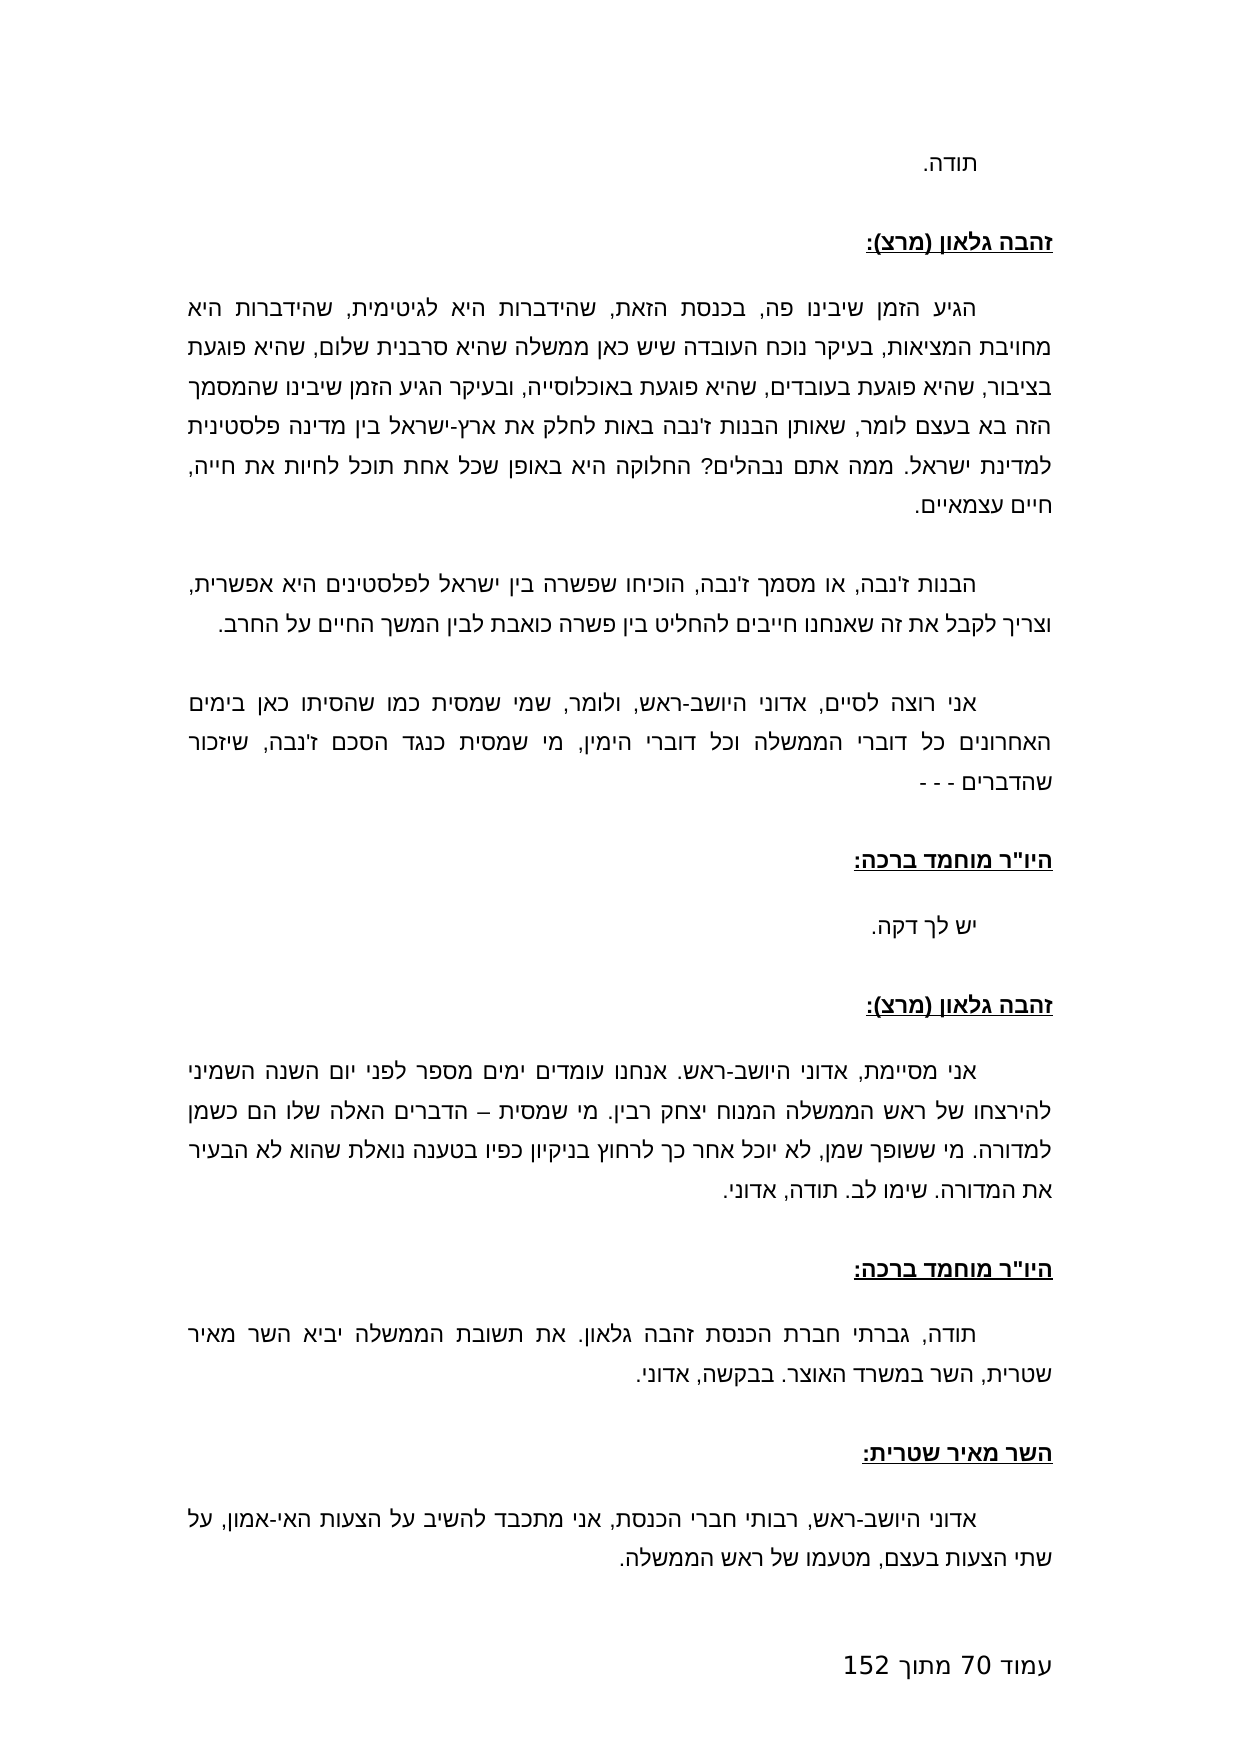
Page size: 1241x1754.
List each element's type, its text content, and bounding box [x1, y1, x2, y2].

text היו"ר מוחמד ברכה: [187, 1256, 1053, 1282]
text הבנות ז'נבה, או מסמך ז'נבה, הוכיחו שפשרה בין ישראל לפלסטינים היא אפשרית, וצריך לקבל את זה שאנחנו חייבים להחליט בין פשרה כואבת לבין המשך החיים על החרב. [187, 571, 1053, 637]
text השר מאיר שטרית: [187, 1440, 1053, 1466]
text יש לך דקה. [187, 913, 1053, 940]
text תודה, גברתי חברת הכנסת זהבה גלאון. את תשובת הממשלה יביא השר מאיר שטרית, השר במשרד האוצר. בבקשה, אדוני. [187, 1321, 1053, 1387]
text אני מסיימת, אדוני היושב-ראש. אנחנו עומדים ימים מספר לפני יום השנה השמיני להירצחו של ראש הממשלה המנוח יצחק רבין. מי שמסית – הדברים האלה שלו הם כשמן למדורה. מי ששופך שמן, לא יוכל אחר כך לרחוץ בניקיון כפיו בטענה נואלת שהוא לא הבעיר את המדורה. שימו לב. תודה, אדוני. [187, 1058, 1053, 1203]
text תודה. [187, 150, 1053, 176]
text היו"ר מוחמד ברכה: [187, 847, 1053, 874]
text זהבה גלאון (מרצ): [187, 229, 1053, 255]
text אדוני היושב-ראש, רבותי חברי הכנסת, אני מתכבד להשיב על הצעות האי-אמון, על שתי הצעות בעצם, מטעמו של ראש הממשלה. [187, 1506, 1053, 1571]
text הגיע הזמן שיבינו פה, בכנסת הזאת, שהידברות היא לגיטימית, שהידברות היא מחויבת המציאות, בעיקר נוכח העובדה שיש כאן ממשלה שהיא סרבנית שלום, שהיא פוגעת בציבור, שהיא פוגעת בעובדים, שהיא פוגעת באוכלוסייה, ובעיקר הגיע הזמן שיבינו שהמסמך הזה בא בעצם לומר, שאותן הבנות ז'נבה באות לחלק את ארץ-ישראל בין מדינה פלסטינית למדינת ישראל. ממה אתם נבהלים? החלוקה היא באופן שכל אחת תוכל לחיות את חייה, חיים עצמאיים. [187, 295, 1053, 518]
text אני רוצה לסיים, אדוני היושב-ראש, ולומר, שמי שמסית כמו שהסיתו כאן בימים האחרונים כל דוברי הממשלה וכל דוברי הימין, מי שמסית כנגד הסכם ז'נבה, שיזכור שהדברים - - - [187, 689, 1053, 795]
text זהבה גלאון (מרצ): [187, 992, 1053, 1019]
